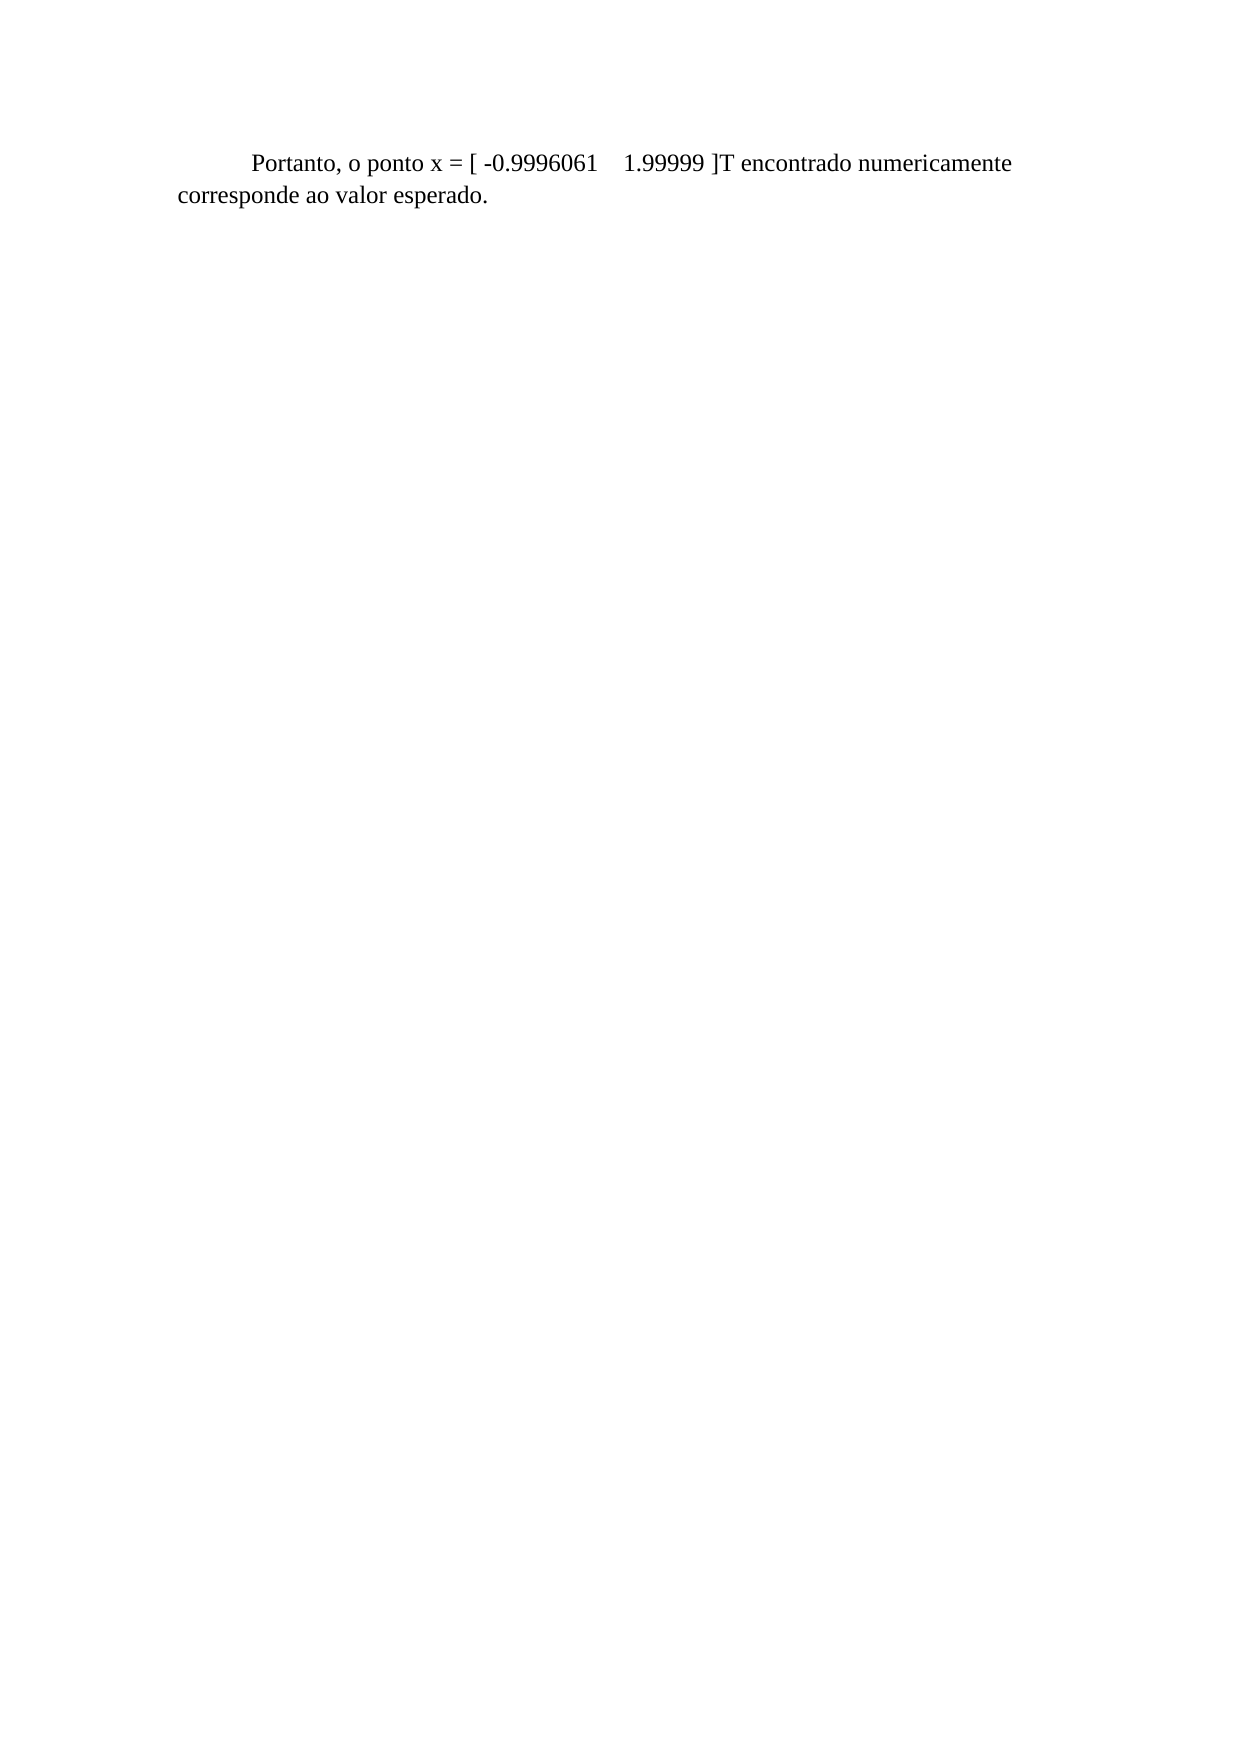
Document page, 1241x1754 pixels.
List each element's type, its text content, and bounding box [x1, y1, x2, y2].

text Portanto, o ponto x = [ -0.9996061 1.99999 ]T encontrado numericamente corresponde ao valor esperado. [177, 148, 1063, 209]
